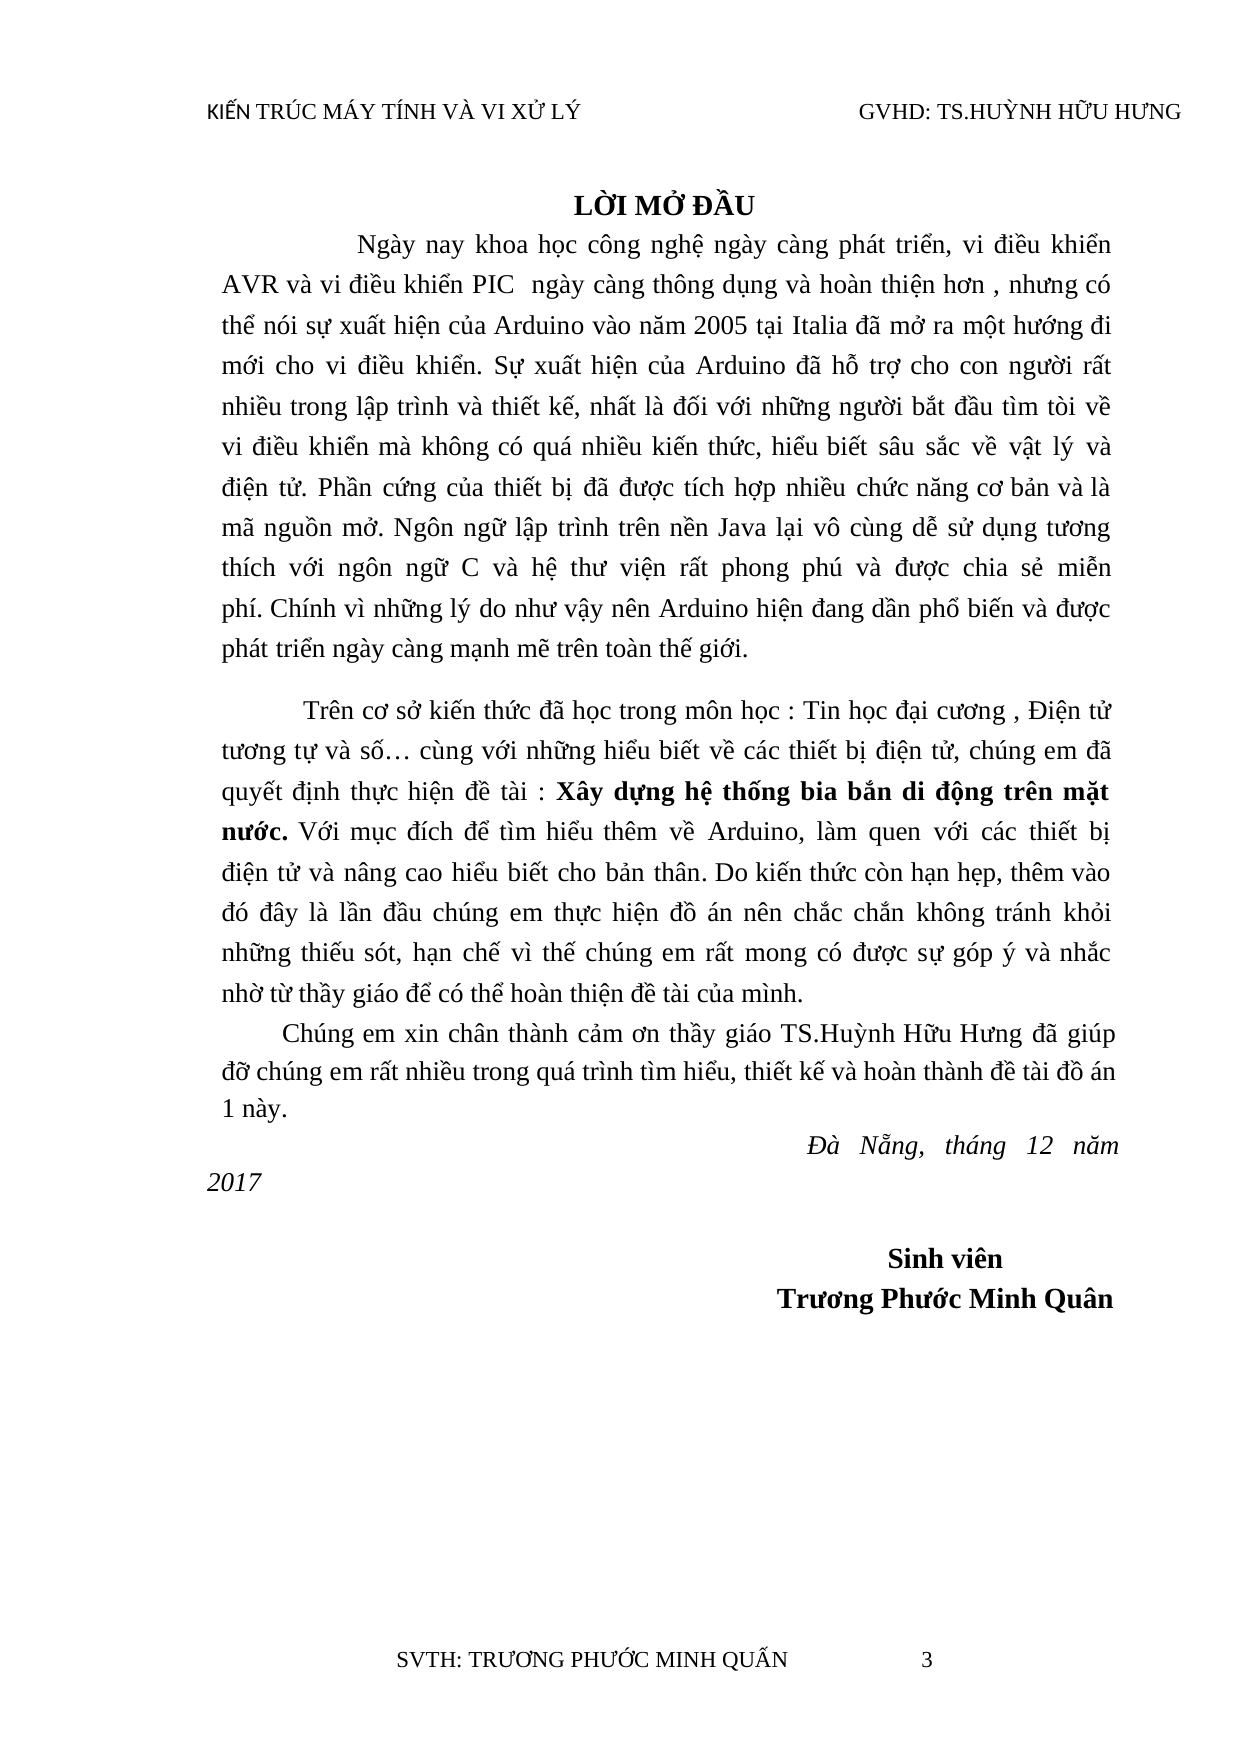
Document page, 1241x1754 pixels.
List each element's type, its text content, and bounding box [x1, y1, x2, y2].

text Trương Phước Minh Quân [207, 1282, 1122, 1315]
text Chúng em xin chân thành cảm ơn thầy giáo TS.Huỳnh Hữu Hưng đã giúp đỡ chúng em rất nhiều trong quá trình tìm hiểu, thiết kế và hoàn thành đề tài đồ án 1 này. [221, 1017, 1122, 1123]
text Đà Nẵng, tháng 12 năm 2017 [207, 1129, 1122, 1198]
text Sinh viên [207, 1241, 1122, 1275]
text Ngày nay khoa học công nghệ ngày càng phát triển, vi điều khiển AVR và vi điều khiển PIC ngày càng thông dụng và hoàn thiện hơn , nhưng có thể nói sự xuất hiện của Arduino vào năm 2005 tại Italia đã mở ra một hướng đi mới cho vi điều khiển. Sự xuất hiện của Arduino đã hỗ trợ cho con người rất nhiều trong lập trình và thiết kế, nhất là đối với những người bắt đầu tìm tòi về vi điều khiển mà không có quá nhiều kiến thức, hiểu biết sâu sắc về vật lý và điện tử. Phần cứng của thiết bị đã được tích hợp nhiều chức năng cơ bản và là mã nguồn mở. Ngôn ngữ lập trình trên nền Java lại vô cùng dễ sử dụng tương thích với ngôn ngữ C và hệ thư viện rất phong phú và được chia sẻ miễn phí. Chính vì những lý do như vậy nên Arduino hiện đang dần phổ biến và được phát triển ngày càng mạnh mẽ trên toàn thế giới. [221, 228, 1112, 663]
text Trên cơ sở kiến thức đã học trong môn học : Tin học đại cương , Điện tử tương tự và số… cùng với những hiểu biết về các thiết bị điện tử, chúng em đã quyết định thực hiện đề tài : Xây dựng hệ thống bia bắn di động trên mặt nước. Với mục đích để tìm hiểu thêm về Arduino, làm quen với các thiết bị điện tử và nâng cao hiểu biết cho bản thân. Do kiến thức còn hạn hẹp, thêm vào đó đây là lần đầu chúng em thực hiện đồ án nên chắc chắn không tránh khỏi những thiếu sót, hạn chế vì thế chúng em rất mong có được sự góp ý và nhắc nhờ từ thầy giáo để có thể hoàn thiện đề tài của mình. [221, 694, 1111, 1008]
text LỜI MỞ ĐẦU [207, 188, 1122, 221]
